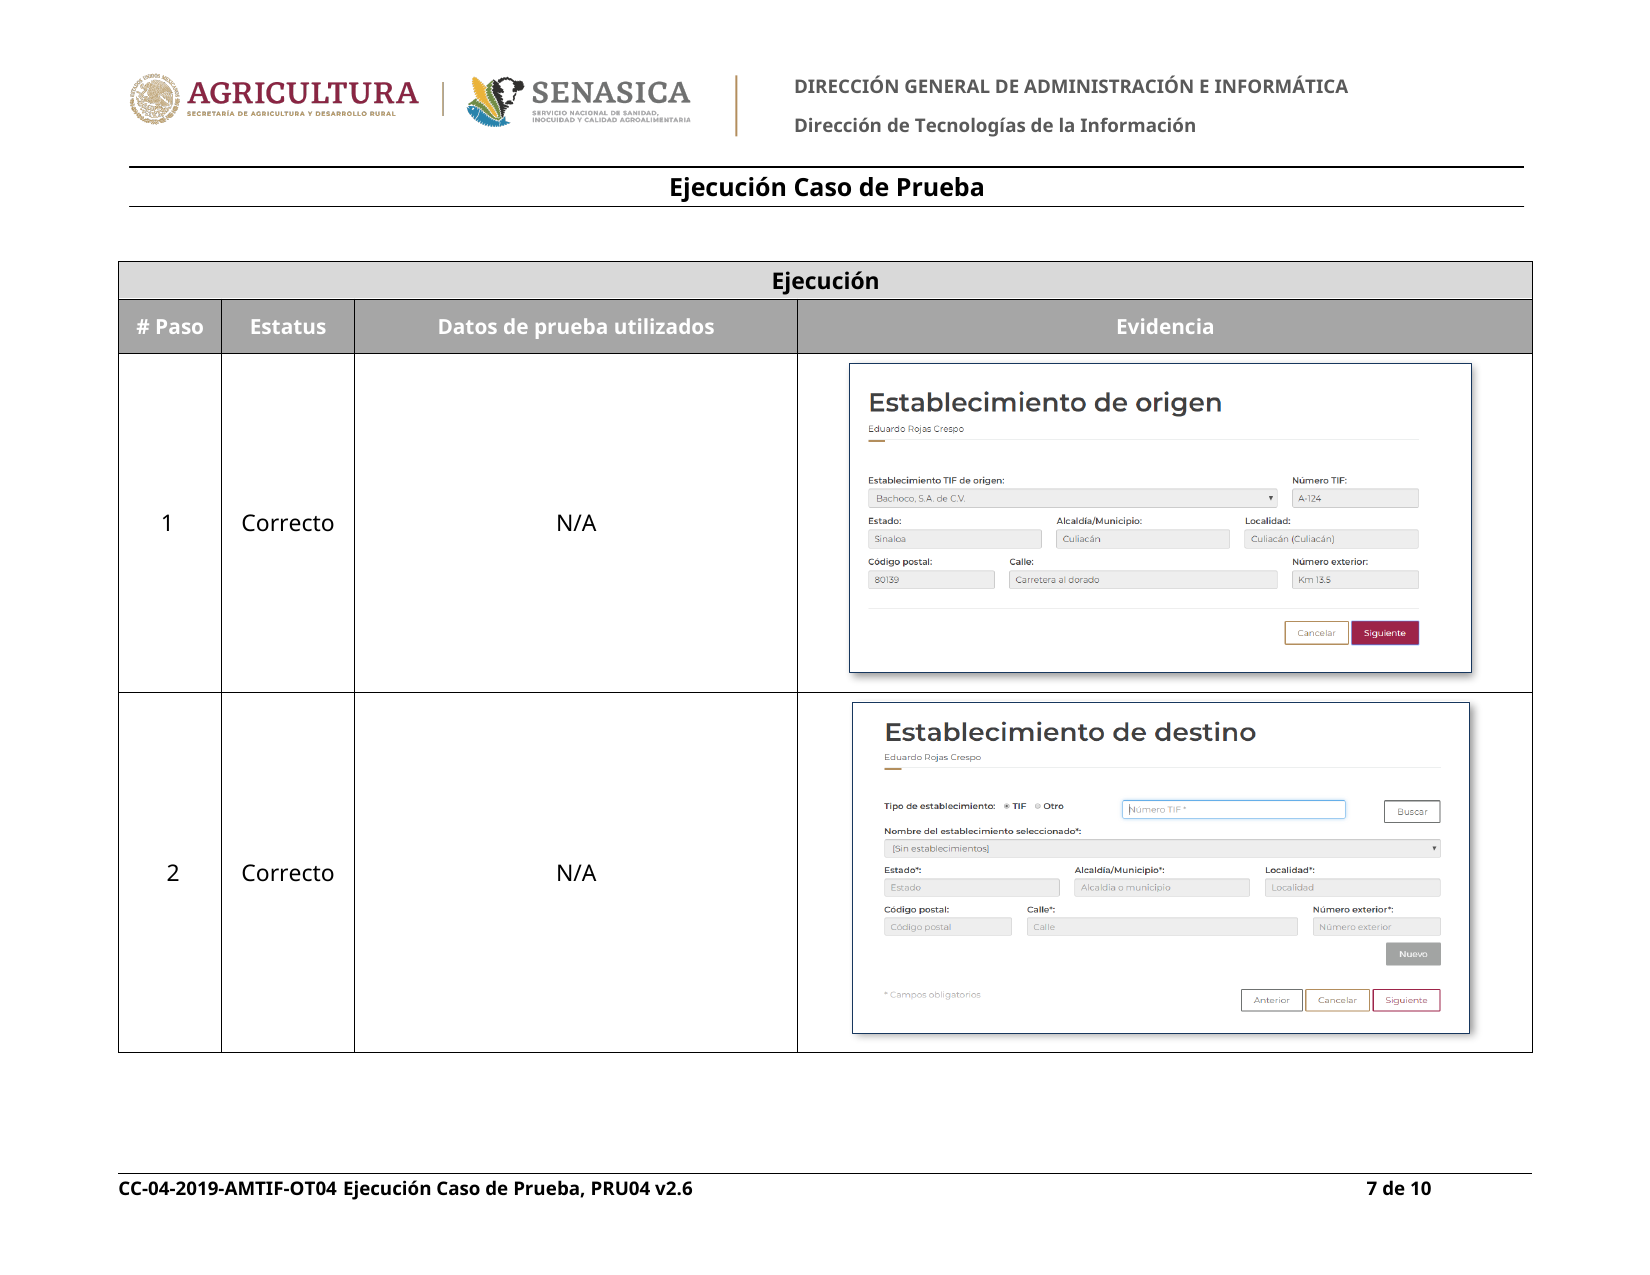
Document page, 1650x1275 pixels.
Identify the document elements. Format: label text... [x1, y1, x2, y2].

table_cell N/A [355, 354, 797, 692]
table_cell # Paso [119, 300, 221, 353]
table_cell Datos de prueba utilizados [355, 300, 797, 353]
table_cell [798, 354, 1532, 692]
table_cell [798, 693, 1532, 1052]
table_cell Correcto [222, 693, 354, 1052]
table_header Ejecución [119, 262, 1532, 298]
table_cell Estatus [222, 300, 354, 353]
table_cell 2 [119, 693, 221, 1052]
table_cell Correcto [222, 354, 354, 692]
picture [129, 73, 691, 127]
picture [853, 703, 1469, 1033]
table_cell 1 [119, 354, 221, 692]
table_cell N/A [355, 693, 797, 1052]
table_cell Evidencia [798, 300, 1532, 353]
picture [850, 364, 1471, 672]
